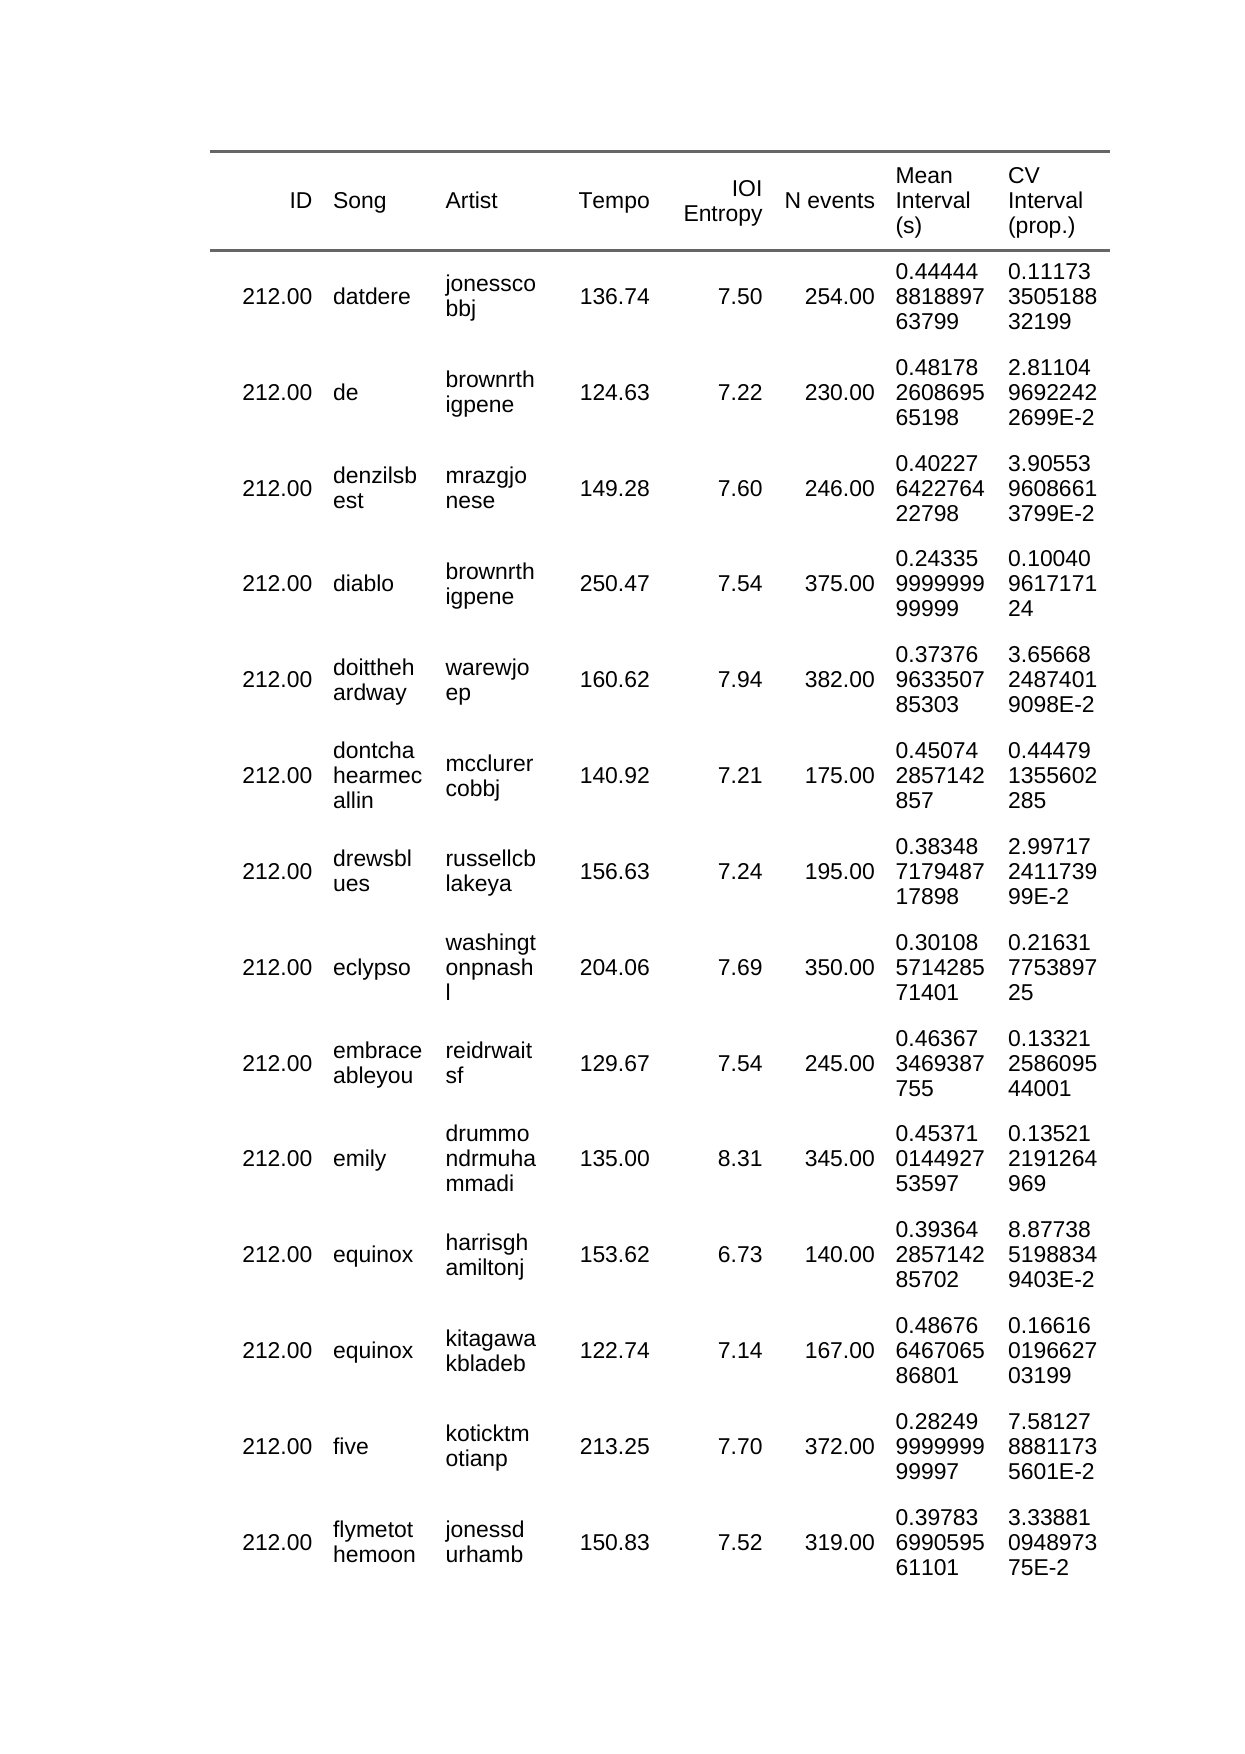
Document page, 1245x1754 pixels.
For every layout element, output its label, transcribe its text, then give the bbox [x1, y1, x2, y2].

table_header ID [210, 153, 322, 249]
table_header Artist [435, 153, 547, 249]
table_header IOI Entropy [660, 153, 772, 249]
table_header CV Interval (prop.) [998, 153, 1110, 249]
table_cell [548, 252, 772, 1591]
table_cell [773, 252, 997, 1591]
table_header Mean Interval (s) [885, 153, 997, 249]
table_header N events [773, 153, 885, 249]
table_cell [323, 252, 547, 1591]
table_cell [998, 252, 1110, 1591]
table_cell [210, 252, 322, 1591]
table_header Tempo [548, 153, 660, 249]
table_header Song [323, 153, 435, 249]
